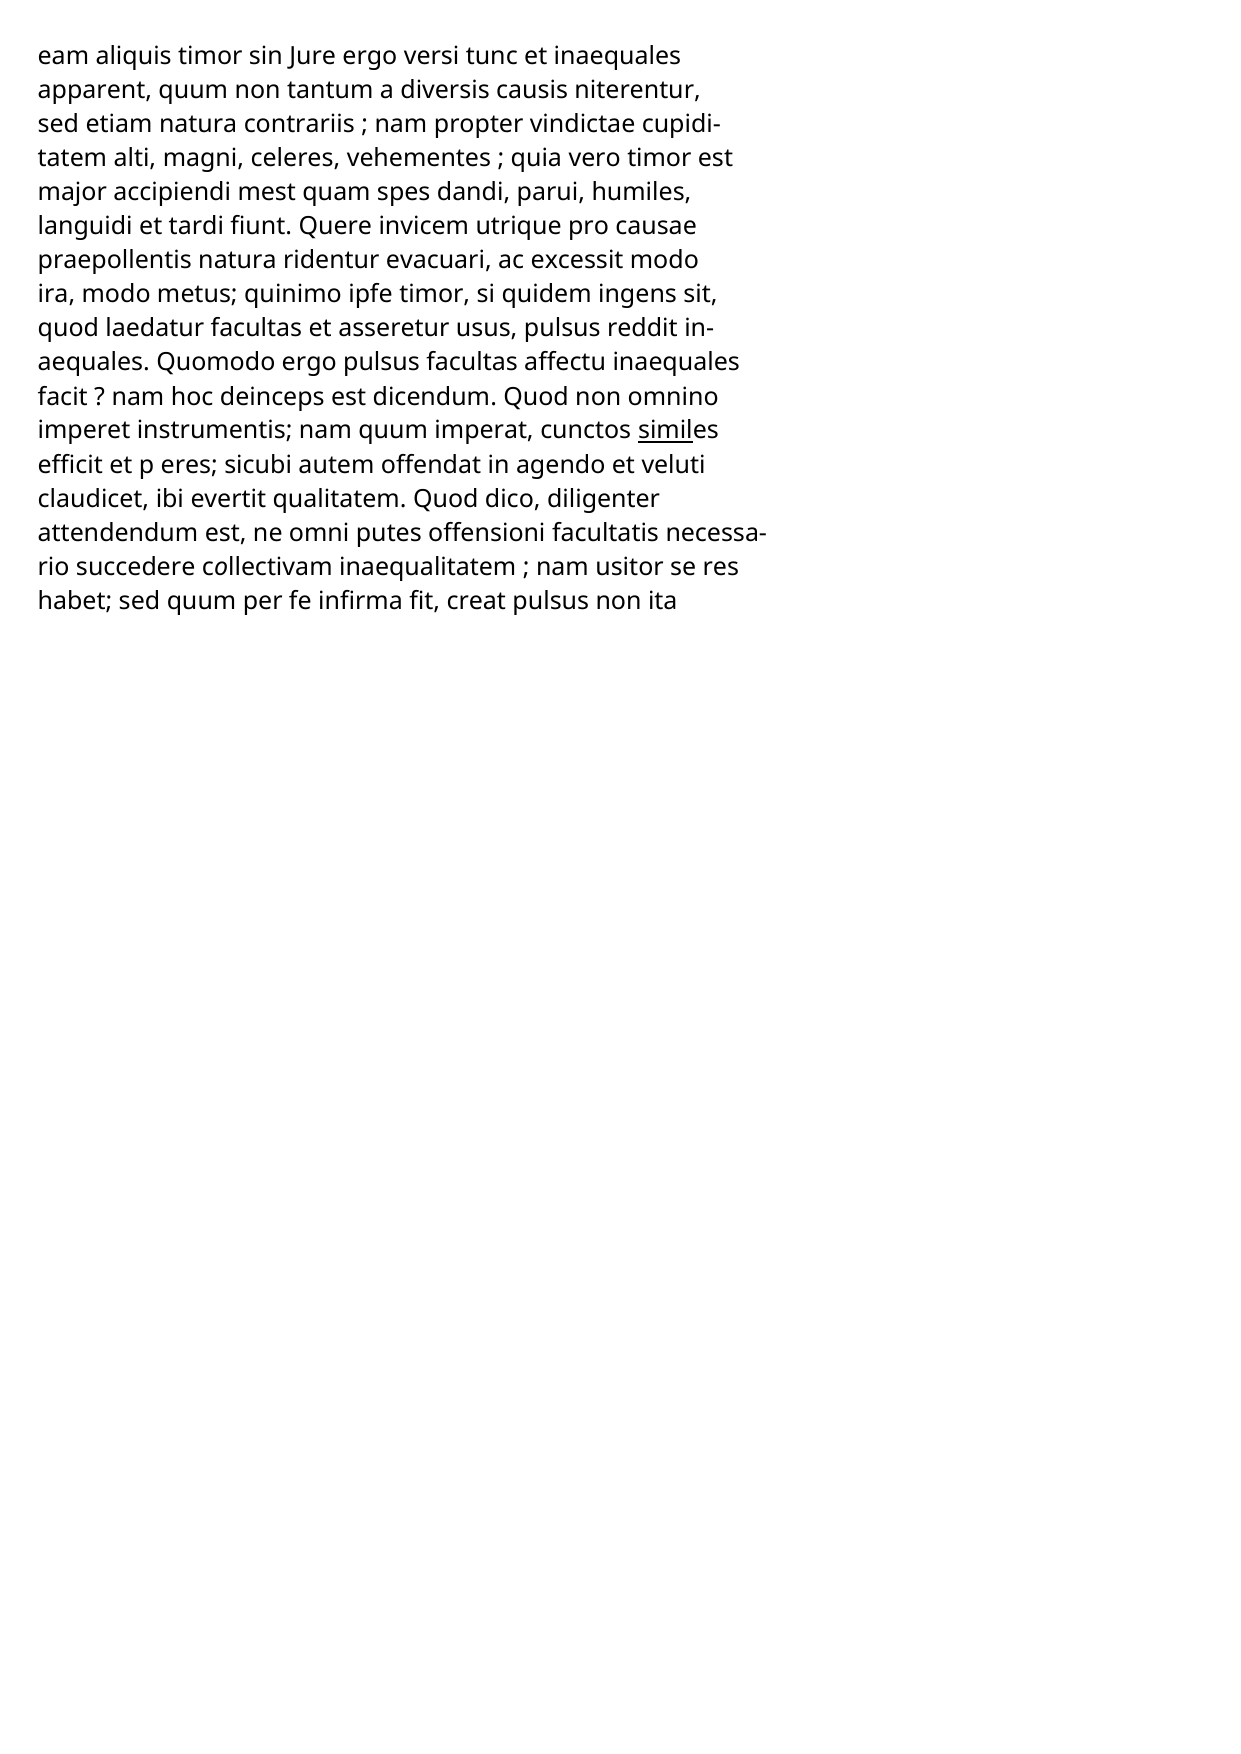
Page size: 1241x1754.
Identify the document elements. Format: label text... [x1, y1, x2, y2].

text eam aliquis timor sin Jure ergo versi tunc et inaequales apparent, quum non tantum a diversis causis niterentur, sed etiam natura contrariis ; nam propter vindictae cupidi- tatem alti, magni, celeres, vehementes ; quia vero timor est major accipiendi mest quam spes dandi, parui, humiles, languidi et tardi fiunt. Quere invicem utrique pro causae praepollentis natura ridentur evacuari, ac excessit modo ira, modo metus; quinimo ipfe timor, si quidem ingens sit, quod laedatur facultas et asseretur usus, pulsus reddit in- aequales. Quomodo ergo pulsus facultas affectu inaequales facit ? nam hoc deinceps est dicendum. Quod non omnino imperet instrumentis; nam quum imperat, cunctos similes efficit et p eres; sicubi autem offendat in agendo et veluti claudicet, ibi evertit qualitatem. Quod dico, diligenter attendendum est, ne omni putes offensioni facultatis necessa- rio succedere collectivam inaequalitatem ; nam usitor se res habet; sed quum per fe infirma fit, creat pulsus non ita [37, 37, 1203, 617]
